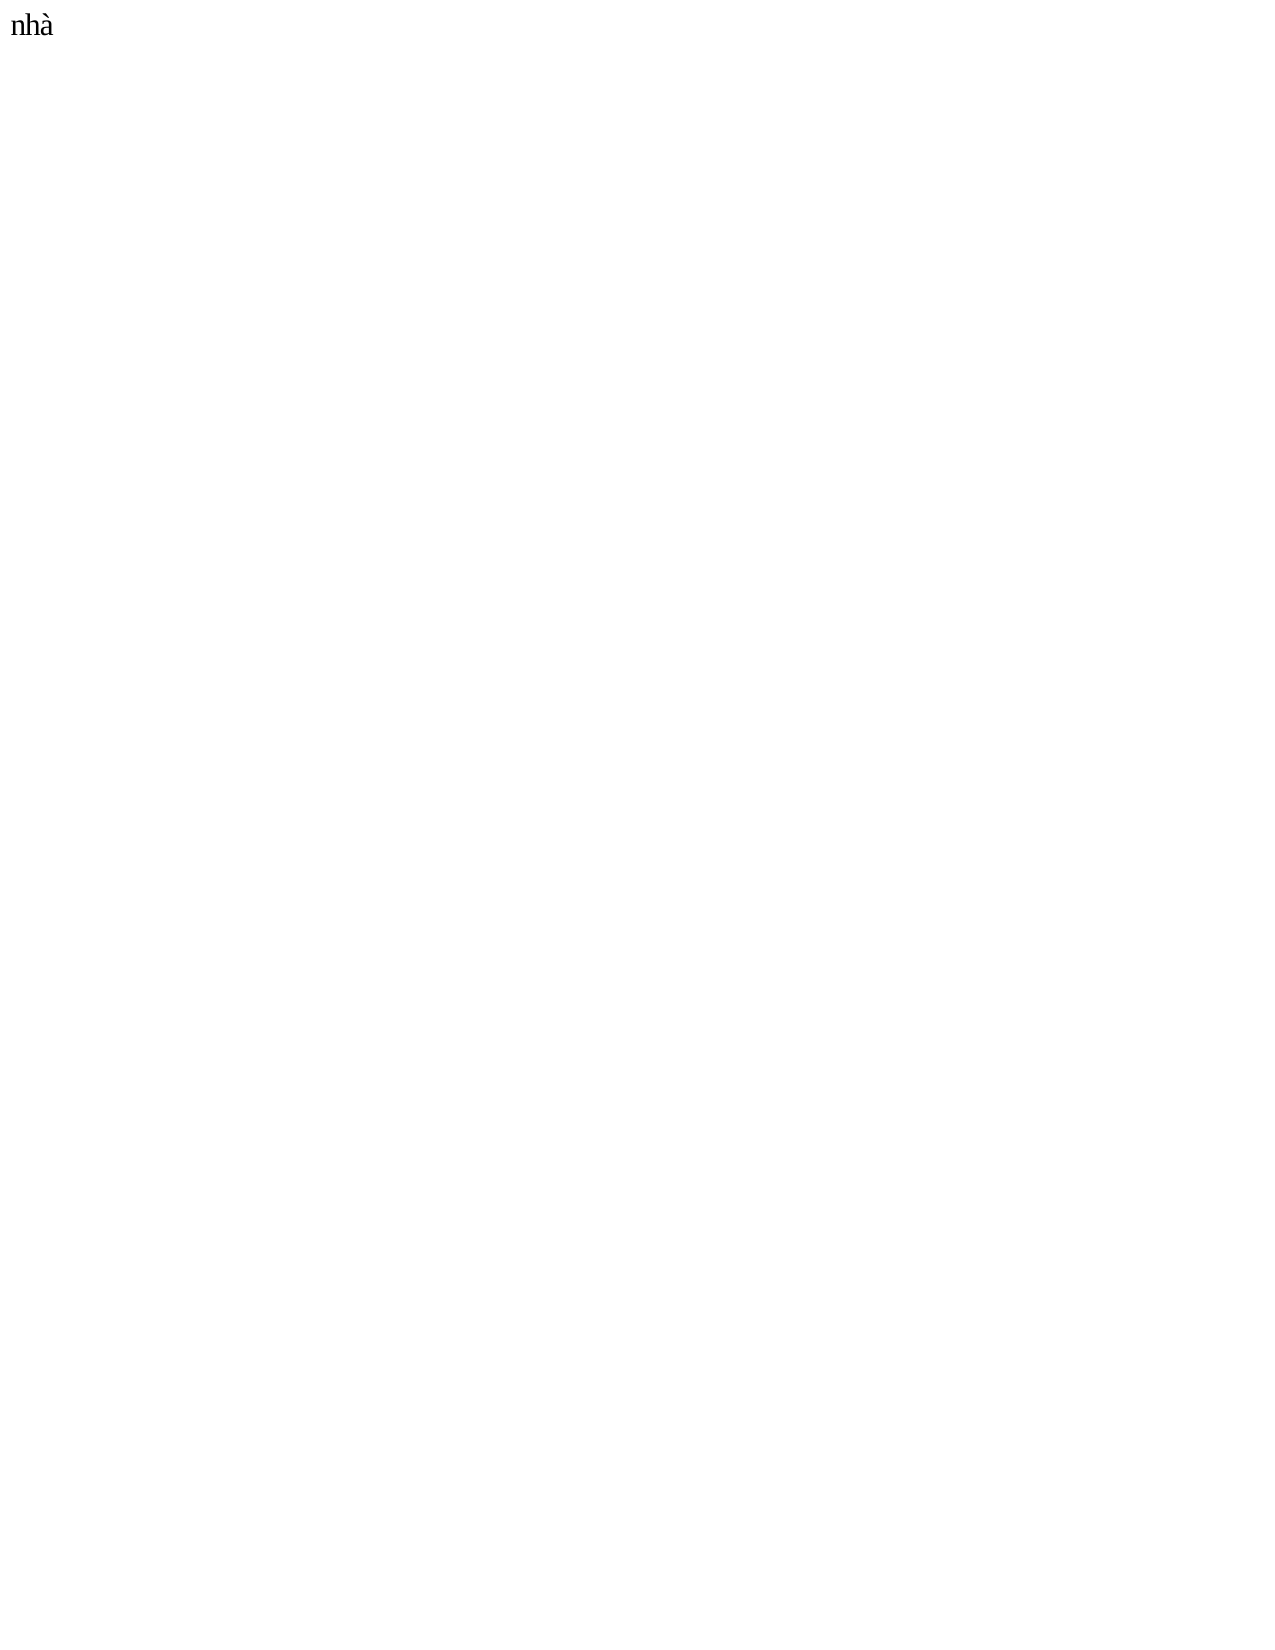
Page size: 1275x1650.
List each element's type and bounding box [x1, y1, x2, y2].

text [10, 6, 1266, 42]
